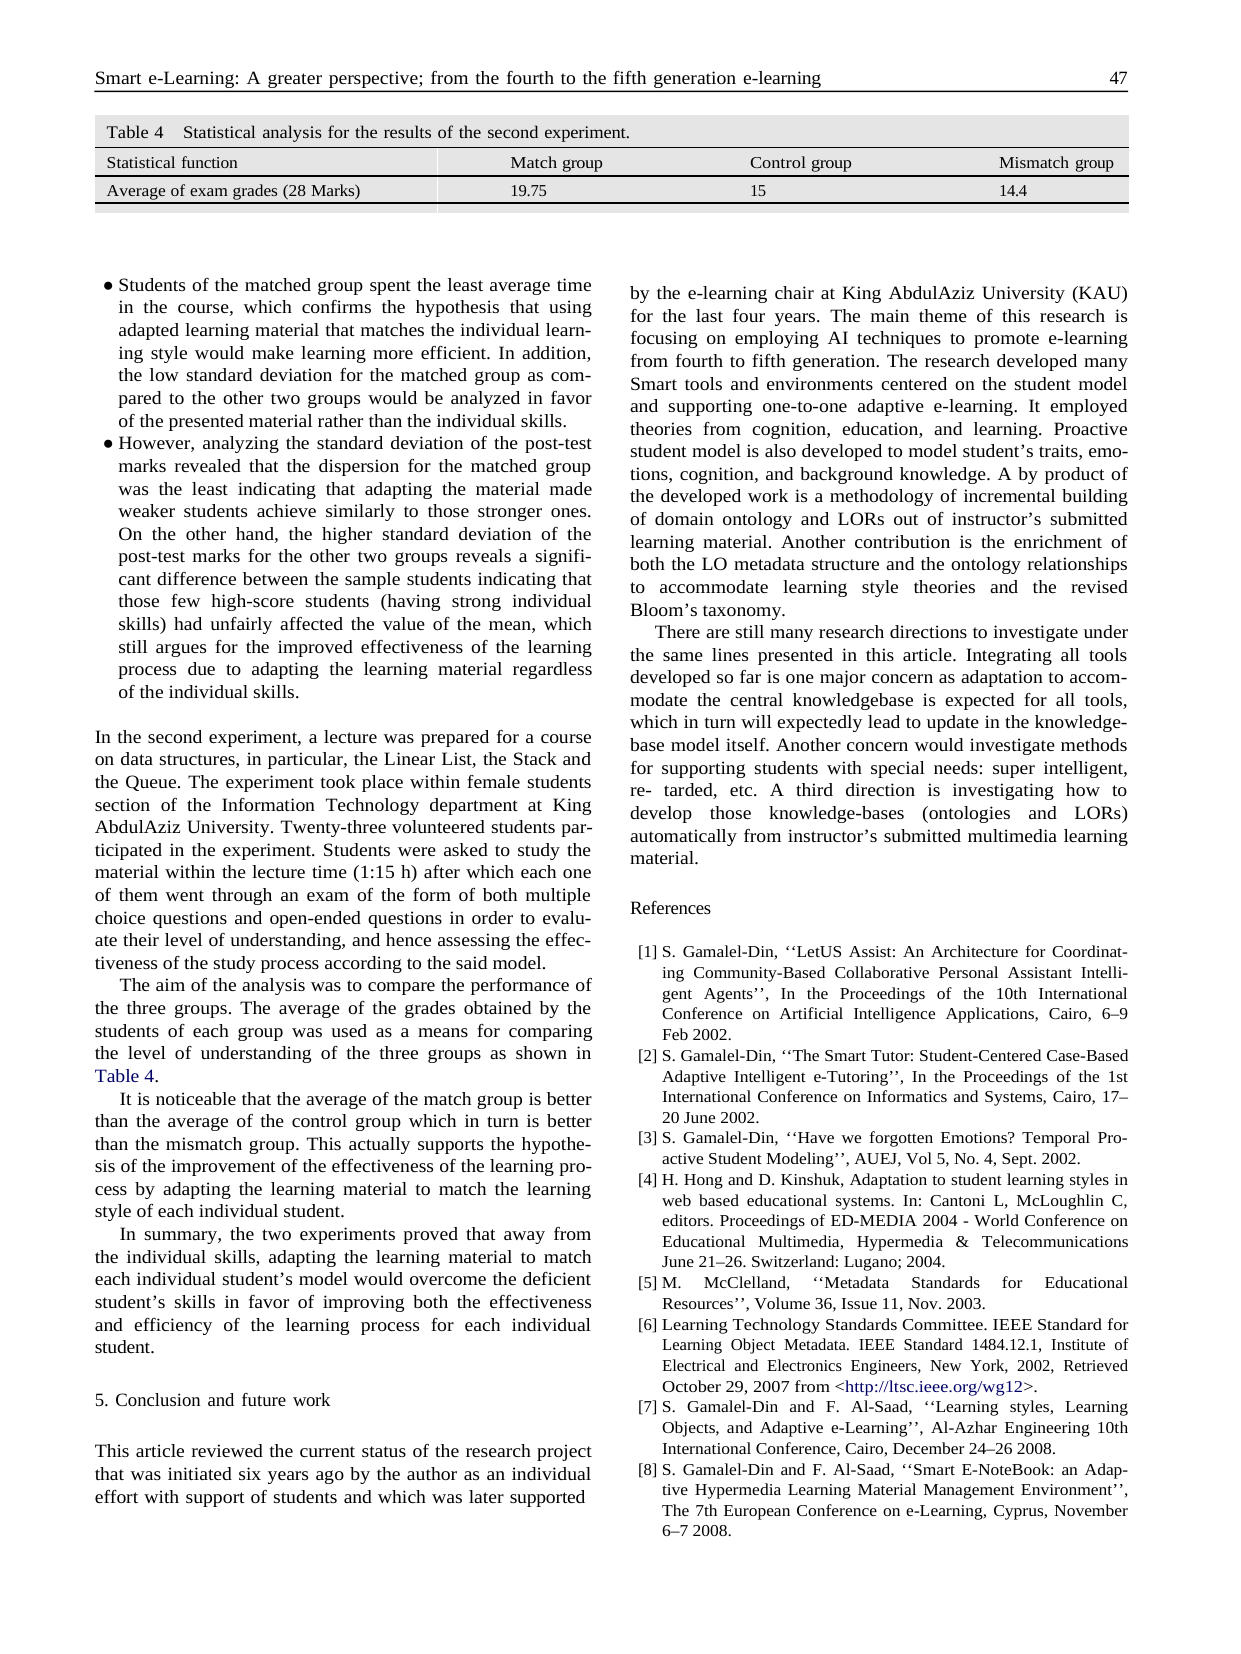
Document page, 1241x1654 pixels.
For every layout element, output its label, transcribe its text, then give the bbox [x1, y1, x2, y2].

text References [630, 897, 1157, 918]
list M. McClelland, ‘‘Metadata Standards for Educational Resources’’, Volume 36, Issue 11, Nov. 2003. [638, 1273, 1128, 1313]
list S. Gamalel-Din and F. Al-Saad, ‘‘Learning styles, Learning Objects, and Adaptive e-Learning’’, Al-Azhar Engineering 10th International Conference, Cairo, December 24–26 2008. [638, 1397, 1128, 1458]
list S. Gamalel-Din, ‘‘The Smart Tutor: Student-Centered Case-Based Adaptive Intelligent e-Tutoring’’, In the Proceedings of the 1st International Conference on Informatics and Systems, Cairo, 17– 20 June 2002. [638, 1046, 1128, 1127]
table_cell [95, 204, 437, 213]
table_cell Control group [677, 148, 926, 175]
table_cell [438, 204, 677, 213]
text It is noticeable that the average of the match group is better than the average of the control group which in turn is better than the mismatch group. This actually supports the hypothe- sis of the improvement of the effectiveness of the learning pro- cess by adapting the learning material to match the learning style of each individual student. [94, 1087, 593, 1222]
table_cell [926, 204, 1129, 213]
table_cell 15 [677, 177, 926, 202]
list S. Gamalel-Din and F. Al-Saad, ‘‘Smart E-NoteBook: an Adap- tive Hypermedia Learning Material Management Environment’’, The 7th European Conference on e-Learning, Cyprus, November 6–7 2008. [638, 1459, 1128, 1540]
table_cell Average of exam grades (28 Marks) [95, 177, 437, 202]
text In summary, the two experiments proved that away from the individual skills, adapting the learning material to match each individual student’s model would overcome the deficient student’s skills in favor of improving both the effectiveness and efficiency of the learning process for each individual student. [94, 1223, 593, 1358]
text The aim of the analysis was to compare the performance of the three groups. The average of the grades obtained by the students of each group was used as a means for comparing the level of understanding of the three groups as shown in Table 4. [94, 974, 593, 1086]
text There are still many research directions to investigate under the same lines presented in this article. Integrating all tools developed so far is one major concern as adaptation to accom- modate the central knowledgebase is expected for all tools, which in turn will expectedly lead to update in the knowledge- base model itself. Another concern would investigate methods for supporting students with special needs: super intelligent, re- tarded, etc. A third direction is investigating how to develop those knowledge-bases (ontologies and LORs) automatically from instructor’s submitted multimedia learning material. [630, 621, 1128, 869]
table_cell [677, 204, 926, 213]
text This article reviewed the current status of the research project that was initiated six years ago by the author as an individual effort with support of students and which was later supported [94, 1440, 593, 1507]
text In the second experiment, a lecture was prepared for a course on data structures, in particular, the Linear List, the Stack and the Queue. The experiment took place within female students section of the Information Technology department at King AbdulAziz University. Twenty-three volunteered students par- ticipated in the experiment. Students were asked to study the material within the lecture time (1:15 h) after which each one of them went through an exam of the form of both multiple choice questions and open-ended questions in order to evalu- ate their level of understanding, and hence assessing the effec- tiveness of the study process according to the said model. [94, 726, 593, 973]
table_cell Statistical function [95, 148, 437, 175]
table_cell 14.4 [926, 177, 1129, 202]
list H. Hong and D. Kinshuk, Adaptation to student learning styles in web based educational systems. In: Cantoni L, McLoughlin C, editors. Proceedings of ED-MEDIA 2004 - World Conference on Educational Multimedia, Hypermedia & Telecommunications June 21–26. Switzerland: Lugano; 2004. [638, 1170, 1128, 1271]
table_header Table 4 Statistical analysis for the results of the second experiment. [95, 115, 1129, 147]
table_cell Mismatch group [926, 148, 1129, 175]
list Conclusion and future work [94, 1389, 597, 1410]
list However, analyzing the standard deviation of the post-test marks revealed that the dispersion for the matched group was the least indicating that adapting the material made weaker students achieve similarly to those stronger ones. On the other hand, the higher standard deviation of the post-test marks for the other two groups reveals a signifi- cant difference between the sample students indicating that those few high-score students (having strong individual skills) had unfairly affected the value of the mean, which still argues for the improved effectiveness of the learning process due to adapting the learning material regardless of the individual skills. [102, 432, 593, 702]
text by the e-learning chair at King AbdulAziz University (KAU) for the last four years. The main theme of this research is focusing on employing AI techniques to promote e-learning from fourth to fifth generation. The research developed many Smart tools and environments centered on the student model and supporting one-to-one adaptive e-learning. It employed theories from cognition, education, and learning. Proactive student model is also developed to model student’s traits, emo- tions, cognition, and background knowledge. A by product of the developed work is a methodology of incremental building of domain ontology and LORs out of instructor’s submitted learning material. Another contribution is the enrichment of both the LO metadata structure and the ontology relationships to accommodate learning style theories and the revised Bloom’s taxonomy. [630, 282, 1128, 620]
list Students of the matched group spent the least average time in the course, which confirms the hypothesis that using adapted learning material that matches the individual learn- ing style would make learning more efficient. In addition, the low standard deviation for the matched group as com- pared to the other two groups would be analyzed in favor of the presented material rather than the individual skills. [102, 274, 593, 431]
list S. Gamalel-Din, ‘‘LetUS Assist: An Architecture for Coordinat- ing Community-Based Collaborative Personal Assistant Intelli- gent Agents’’, In the Proceedings of the 10th International Conference on Artificial Intelligence Applications, Cairo, 6–9 Feb 2002. [638, 942, 1128, 1044]
list Learning Technology Standards Committee. IEEE Standard for Learning Object Metadata. IEEE Standard 1484.12.1, Institute of Electrical and Electronics Engineers, New York, 2002, Retrieved October 29, 2007 from <http://ltsc.ieee.org/wg12>. [638, 1314, 1128, 1396]
table_cell Match group [438, 148, 677, 175]
list S. Gamalel-Din, ‘‘Have we forgotten Emotions? Temporal Pro- active Student Modeling’’, AUEJ, Vol 5, No. 4, Sept. 2002. [638, 1128, 1128, 1168]
table_cell 19.75 [438, 177, 677, 202]
